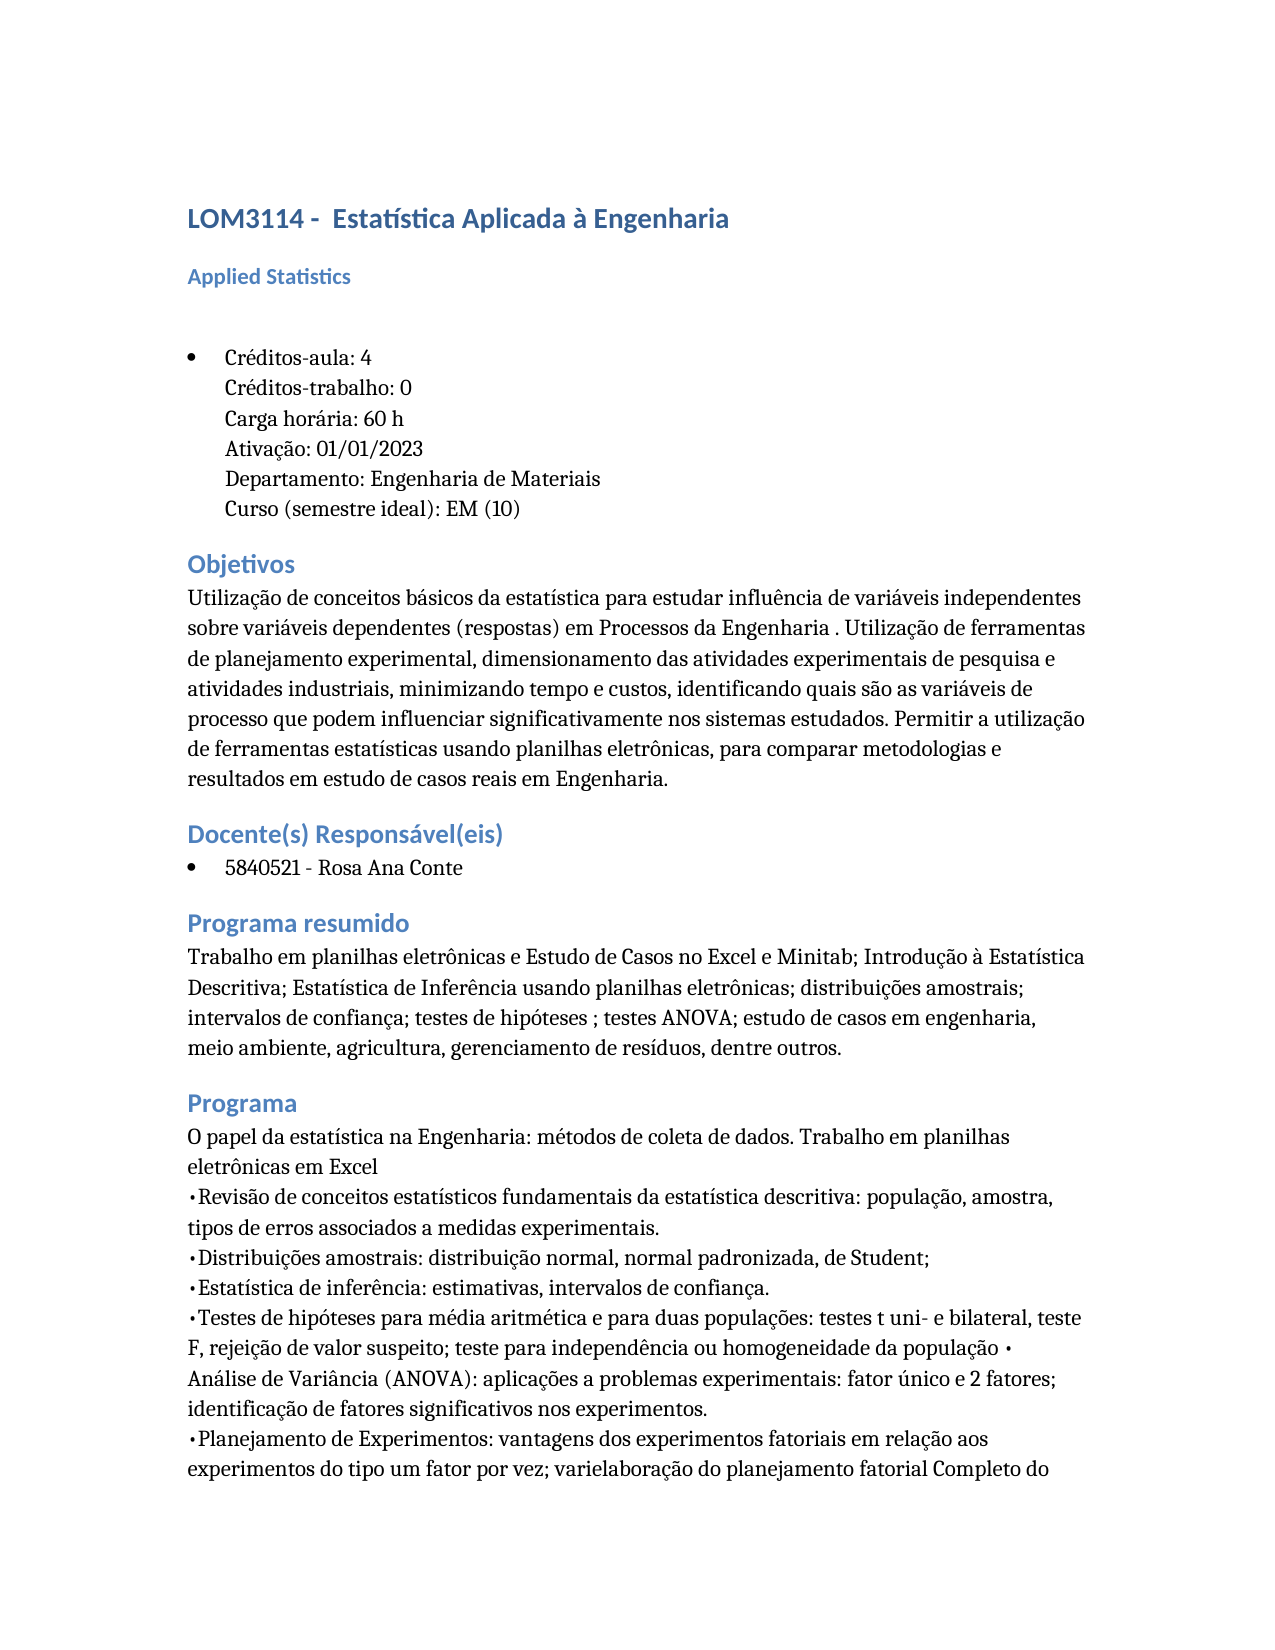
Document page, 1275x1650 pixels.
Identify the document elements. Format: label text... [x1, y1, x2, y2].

text Trabalho em planilhas eletrônicas e Estudo de Casos no Excel e Minitab; Introdução à Estatística Descritiva; Estatística de Inferência usando planilhas eletrônicas; distribuições amostrais; intervalos de confiança; testes de hipóteses ; testes ANOVA; estudo de casos em engenharia, meio ambiente, agricultura, gerenciamento de resíduos, dentre outros. [187, 944, 1087, 1061]
list 5840521 - Rosa Ana Conte [187, 855, 1087, 882]
subtitle Objetivos [187, 547, 1087, 580]
subtitle Programa resumido [187, 906, 1087, 939]
subtitle LOM3114 - Estatística Aplicada à Engenharia [187, 200, 1087, 236]
subtitle Docente(s) Responsável(eis) [187, 817, 1087, 850]
list Créditos-aula: 4 Créditos-trabalho: 0 Carga horária: 60 h Ativação: 01/01/2023 Departamento: Engenharia de Materiais Curso (semestre ideal): EM (10) [187, 345, 1087, 522]
subtitle Applied Statistics [187, 262, 1087, 290]
subtitle Programa [187, 1086, 1087, 1119]
text Utilização de conceitos básicos da estatística para estudar influência de variáveis independentes sobre variáveis dependentes (respostas) em Processos da Engenharia . Utilização de ferramentas de planejamento experimental, dimensionamento das atividades experimentais de pesquisa e atividades industriais, minimizando tempo e custos, identificando quais são as variáveis de processo que podem influenciar significativamente nos sistemas estudados. Permitir a utilização de ferramentas estatísticas usando planilhas eletrônicas, para comparar metodologias e resultados em estudo de casos reais em Engenharia. [187, 585, 1087, 793]
